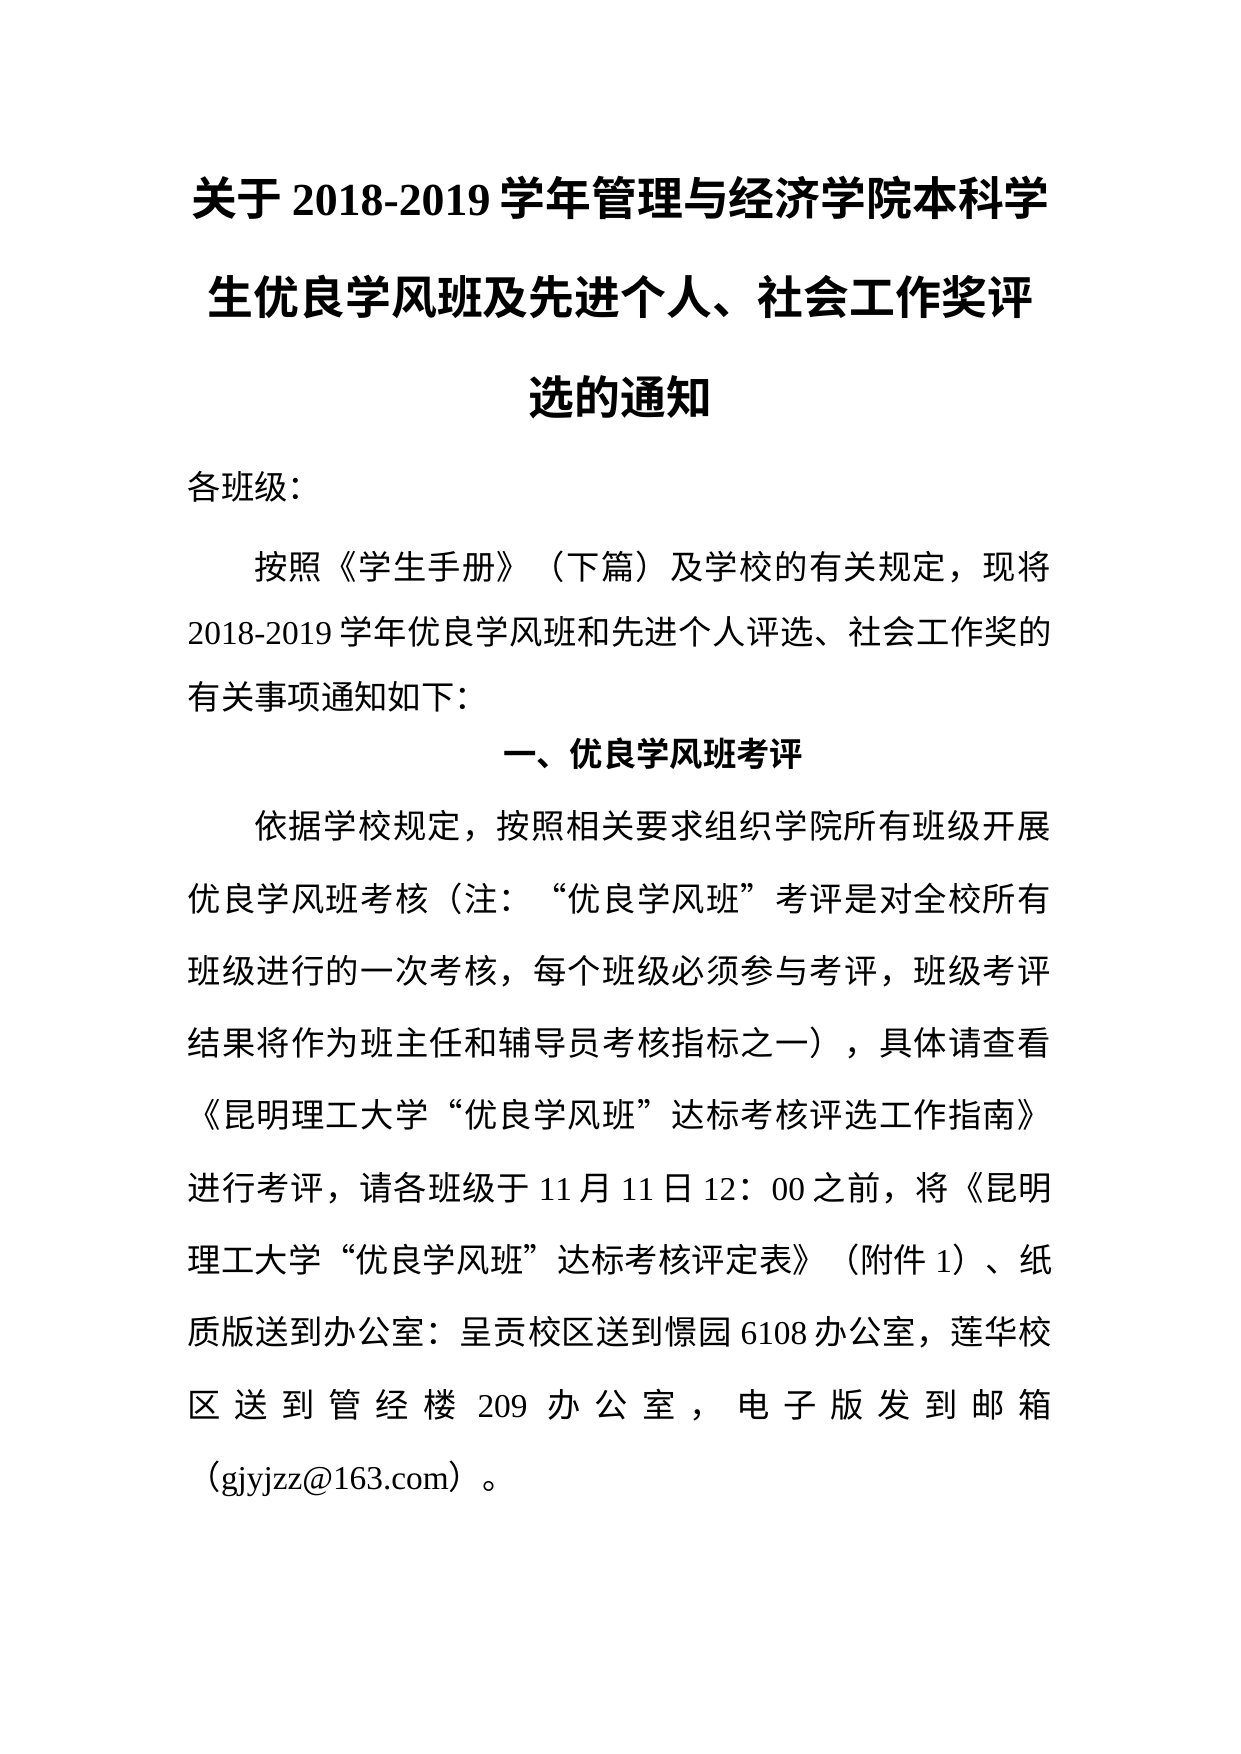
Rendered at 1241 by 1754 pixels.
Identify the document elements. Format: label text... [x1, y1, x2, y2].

text 按照《学生手册》（下篇）及学校的有关规定，现将2018-2019学年优良学风班和先进个人评选、社会工作奖的有关事项通知如下： [187, 533, 1053, 728]
text 依据学校规定，按照相关要求组织学院所有班级开展优良学风班考核（注：“优良学风班”考评是对全校所有班级进行的一次考核，每个班级必须参与考评，班级考评结果将作为班主任和辅导员考核指标之一），具体请查看《昆明理工大学“优良学风班”达标考核评选工作指南》进行考评，请各班级于11月11日12：00之前，将《昆明理工大学“优良学风班”达标考核评定表》（附件1）、纸质版送到办公室：呈贡校区送到憬园6108办公室，莲华校区送到管经楼209办公室，电子版发到邮箱（gjyjzz@163.com）。 [187, 800, 1053, 1499]
text 关于2018-2019学年管理与经济学院本科学生优良学风班及先进个人、社会工作奖评选的通知 [187, 162, 1053, 427]
text 一、优良学风班考评 [187, 728, 1053, 776]
text 各班级： [187, 460, 1053, 509]
